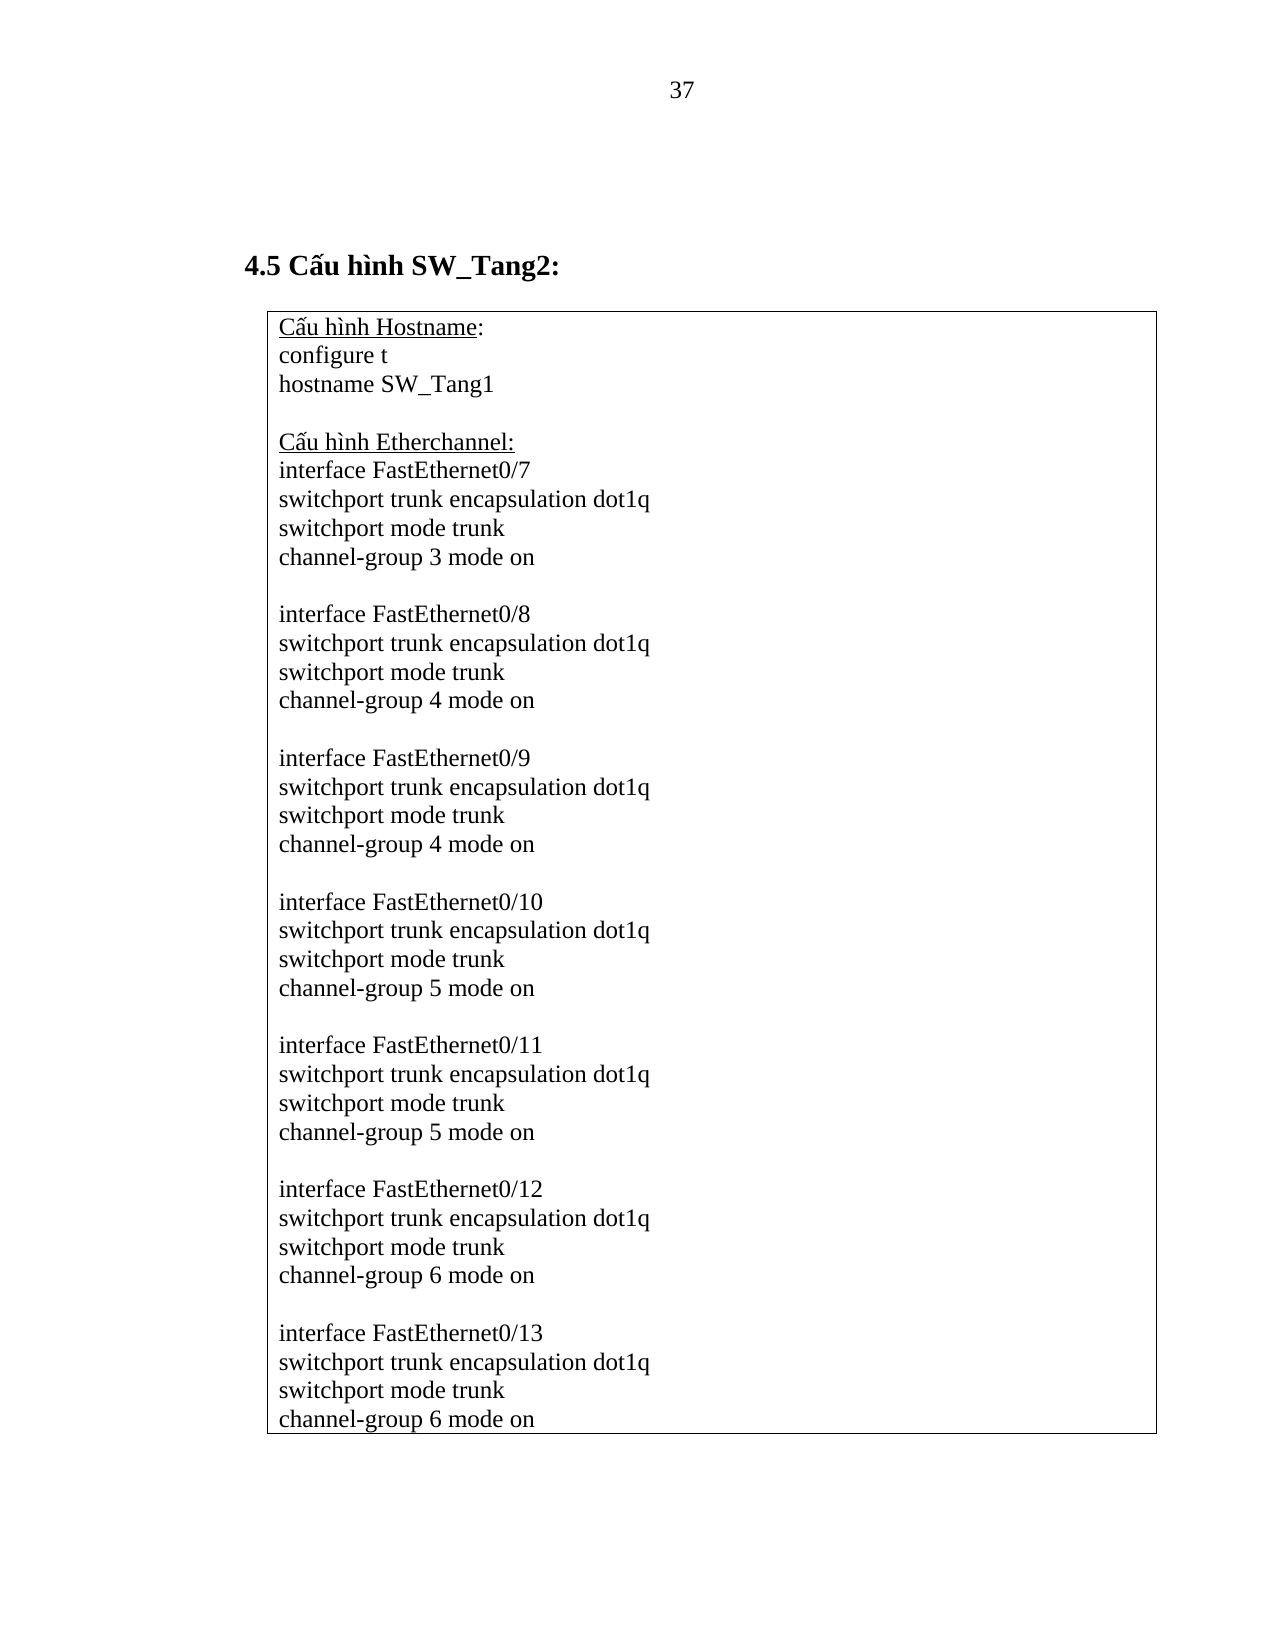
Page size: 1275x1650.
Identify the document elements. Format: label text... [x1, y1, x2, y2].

table_header Cấu hình Hostname: configure t hostname SW_Tang1 Cấu hình Etherchannel: interface FastEthernet0/7 switchport trunk encapsulation dot1q switchport mode trunk channel-group 3 mode on interface FastEthernet0/8 switchport trunk encapsulation dot1q switchport mode trunk channel-group 4 mode on interface FastEthernet0/9 switchport trunk encapsulation dot1q switchport mode trunk channel-group 4 mode on interface FastEthernet0/10 switchport trunk encapsulation dot1q switchport mode trunk channel-group 5 mode on interface FastEthernet0/11 switchport trunk encapsulation dot1q switchport mode trunk channel-group 5 mode on interface FastEthernet0/12 switchport trunk encapsulation dot1q switchport mode trunk channel-group 6 mode on interface FastEthernet0/13 switchport trunk encapsulation dot1q switchport mode trunk channel-group 6 mode on [268, 312, 1156, 1433]
subtitle Cấu hình SW_Tang2: [244, 248, 1157, 282]
